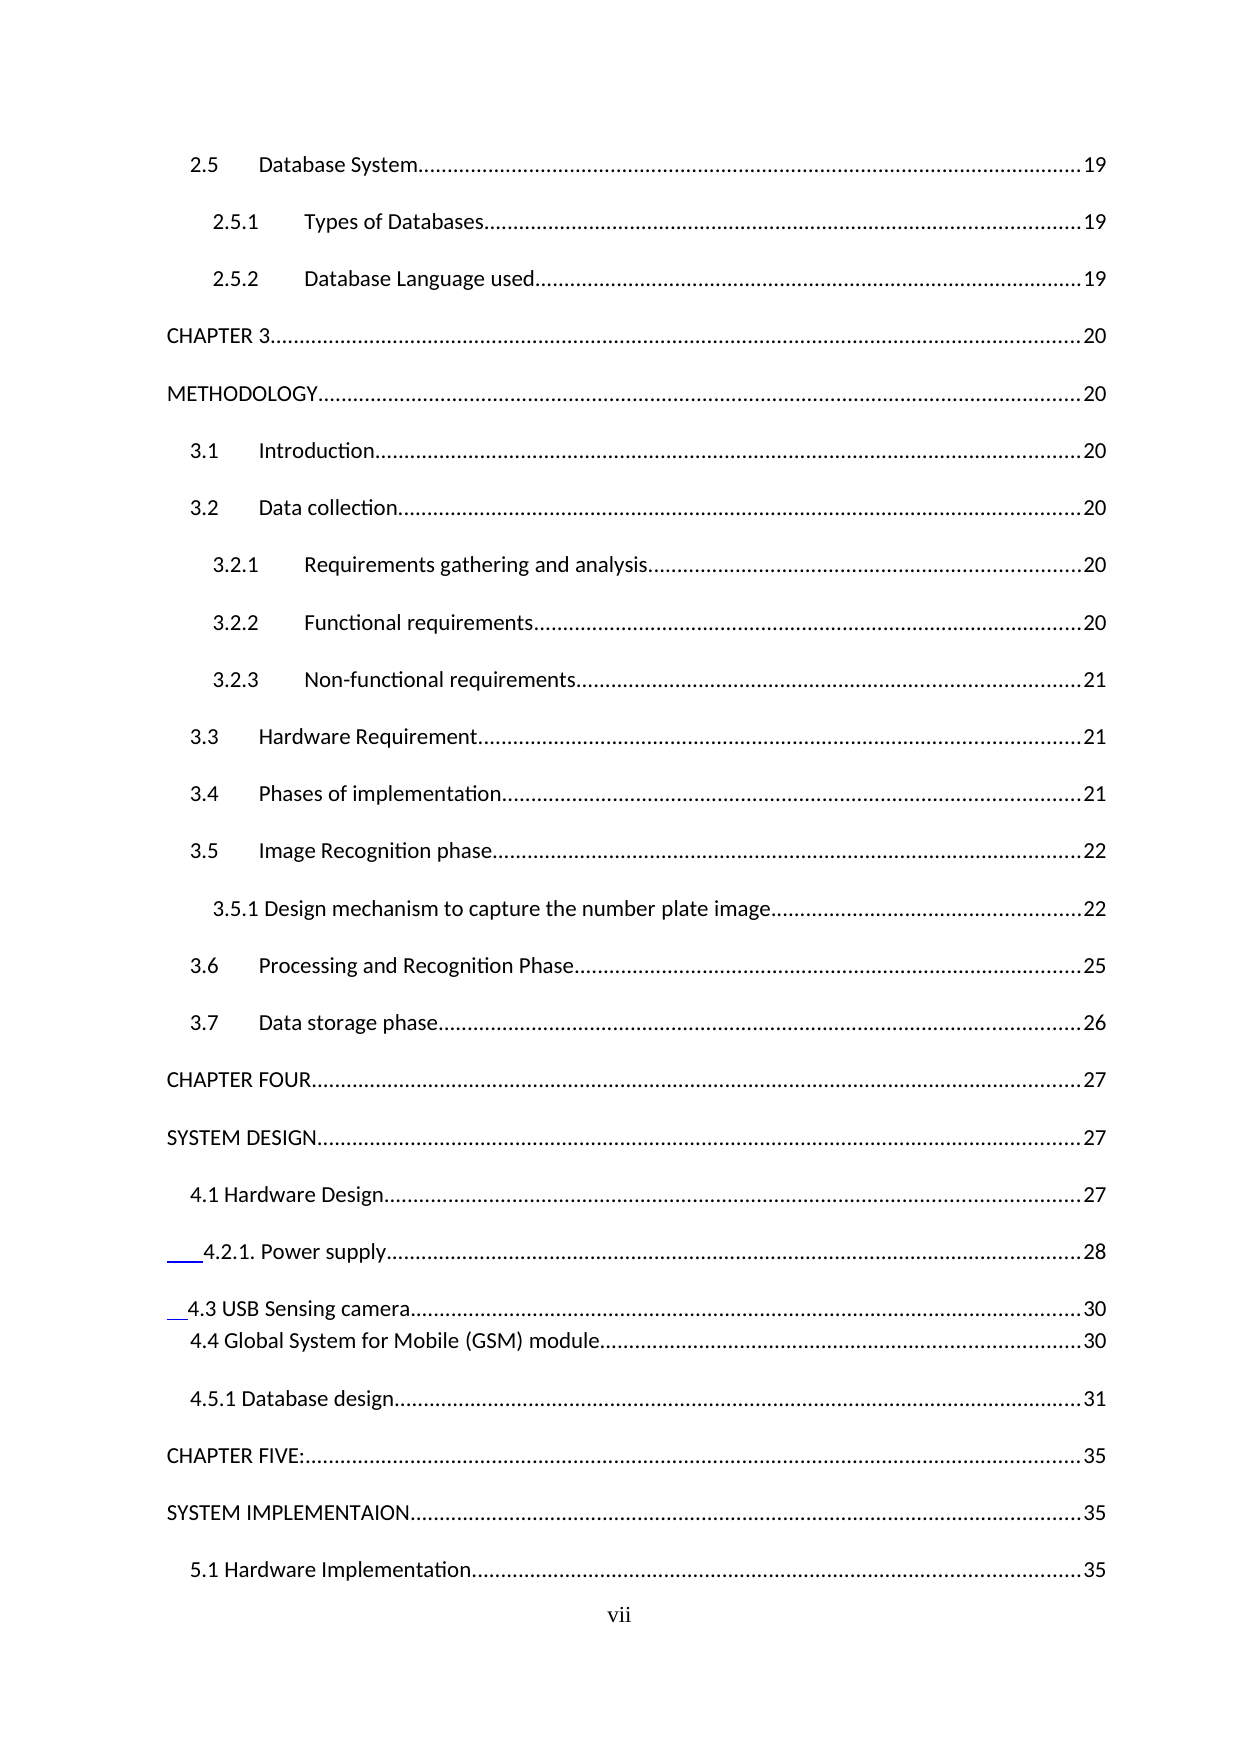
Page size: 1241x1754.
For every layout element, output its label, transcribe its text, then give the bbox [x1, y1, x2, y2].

list Database Language used. 19 [212, 264, 1090, 292]
list Hardware Requirement. 21 [189, 722, 1090, 750]
list Requirements gathering and analysis 20 [212, 551, 1090, 579]
text CHAPTER FIVE: 35 [167, 1441, 1090, 1469]
list Introduction 20 [189, 436, 1090, 464]
list Non-functional requirements 21 [212, 665, 1090, 693]
list Phases of implementation 21 [189, 779, 1090, 808]
list Functional requirements 20 [212, 608, 1090, 636]
list Processing and Recognition Phase. 25 [189, 951, 1090, 979]
list Design mechanism to capture the number plate image. 22 [212, 894, 1090, 922]
list Data storage phase. 26 [189, 1008, 1090, 1036]
list Hardware Implementation 35 [189, 1555, 1090, 1583]
list Database System 19 [189, 150, 1090, 178]
text 4.2.1. Power supply. 28 [167, 1237, 1090, 1265]
text CHAPTER 3 20 [167, 322, 1090, 350]
list Data collection 20 [189, 493, 1090, 521]
text CHAPTER FOUR. 27 [167, 1066, 1090, 1094]
text 4.1 Hardware Design 27 [190, 1180, 1090, 1208]
text METHODOLOGY. 20 [167, 379, 1090, 407]
text SYSTEM IMPLEMENTAION 35 [167, 1498, 1090, 1526]
text SYSTEM DESIGN 27 [167, 1123, 1090, 1151]
list Image Recognition phase. 22 [189, 837, 1090, 865]
list Types of Databases 19 [212, 207, 1090, 235]
text 4.3 USB Sensing camera. 30 [167, 1294, 1090, 1323]
text 4.5.1 Database design 31 [190, 1384, 1090, 1412]
text 4.4 Global System for Mobile (GSM) module. 30 [190, 1327, 1090, 1354]
